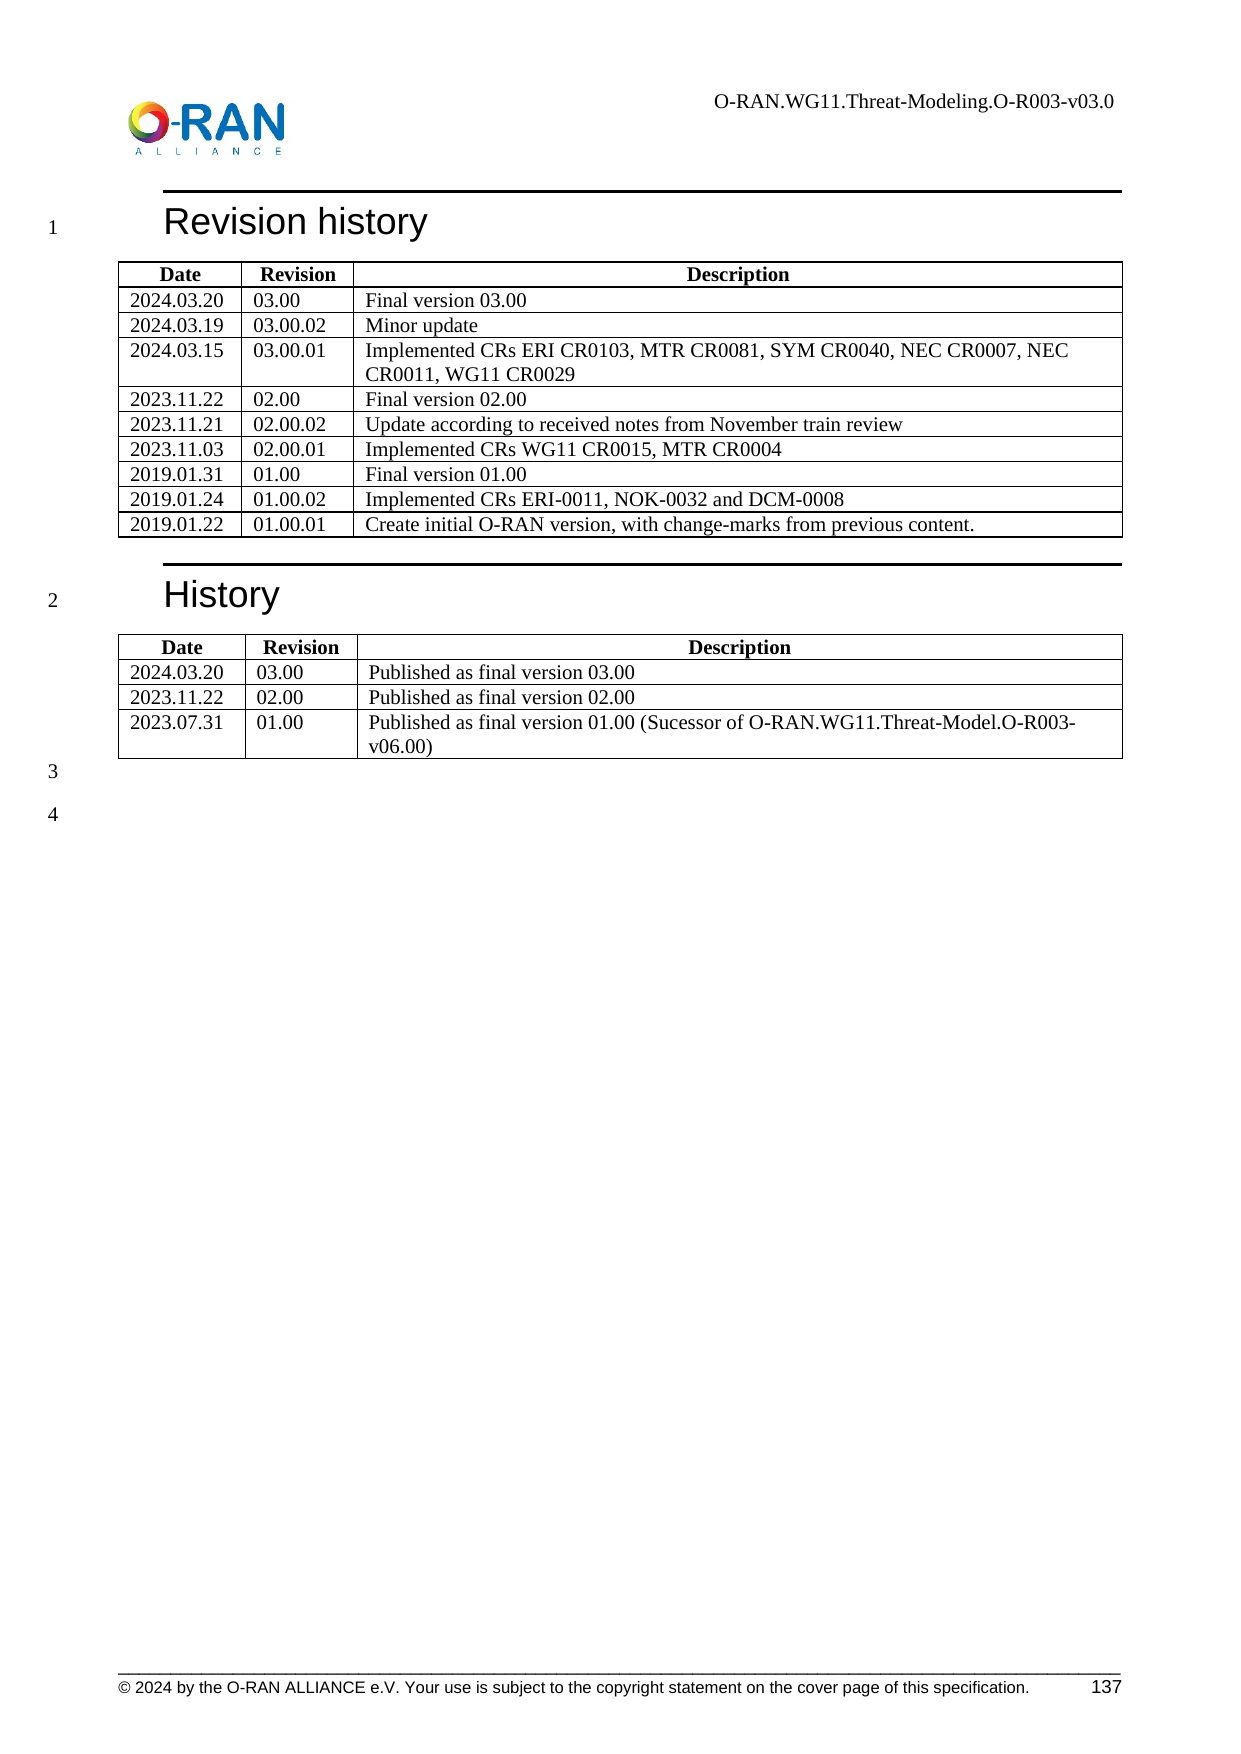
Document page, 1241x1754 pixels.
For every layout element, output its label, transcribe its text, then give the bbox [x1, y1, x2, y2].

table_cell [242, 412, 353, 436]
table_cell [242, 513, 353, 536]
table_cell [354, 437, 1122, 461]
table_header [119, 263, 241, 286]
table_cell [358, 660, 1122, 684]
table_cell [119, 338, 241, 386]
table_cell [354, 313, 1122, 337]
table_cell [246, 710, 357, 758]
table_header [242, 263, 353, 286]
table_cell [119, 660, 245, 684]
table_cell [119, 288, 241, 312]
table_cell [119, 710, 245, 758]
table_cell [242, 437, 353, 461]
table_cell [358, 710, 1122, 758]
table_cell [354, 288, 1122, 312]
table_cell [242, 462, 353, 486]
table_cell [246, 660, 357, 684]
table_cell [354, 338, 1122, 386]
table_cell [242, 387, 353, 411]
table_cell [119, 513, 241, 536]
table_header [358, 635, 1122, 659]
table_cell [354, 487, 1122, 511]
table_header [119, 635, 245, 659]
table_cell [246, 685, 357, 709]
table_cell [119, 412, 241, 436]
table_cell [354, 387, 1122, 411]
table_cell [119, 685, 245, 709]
subtitle History [163, 566, 1122, 615]
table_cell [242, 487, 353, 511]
picture [118, 88, 298, 166]
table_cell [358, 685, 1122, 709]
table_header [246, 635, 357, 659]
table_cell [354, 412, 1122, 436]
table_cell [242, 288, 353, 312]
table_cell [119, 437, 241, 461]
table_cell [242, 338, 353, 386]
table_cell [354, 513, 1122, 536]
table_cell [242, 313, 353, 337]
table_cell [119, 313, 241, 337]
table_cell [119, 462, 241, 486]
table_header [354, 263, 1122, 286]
subtitle Revision history [163, 193, 1122, 243]
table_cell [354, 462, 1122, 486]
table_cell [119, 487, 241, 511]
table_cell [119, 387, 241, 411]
